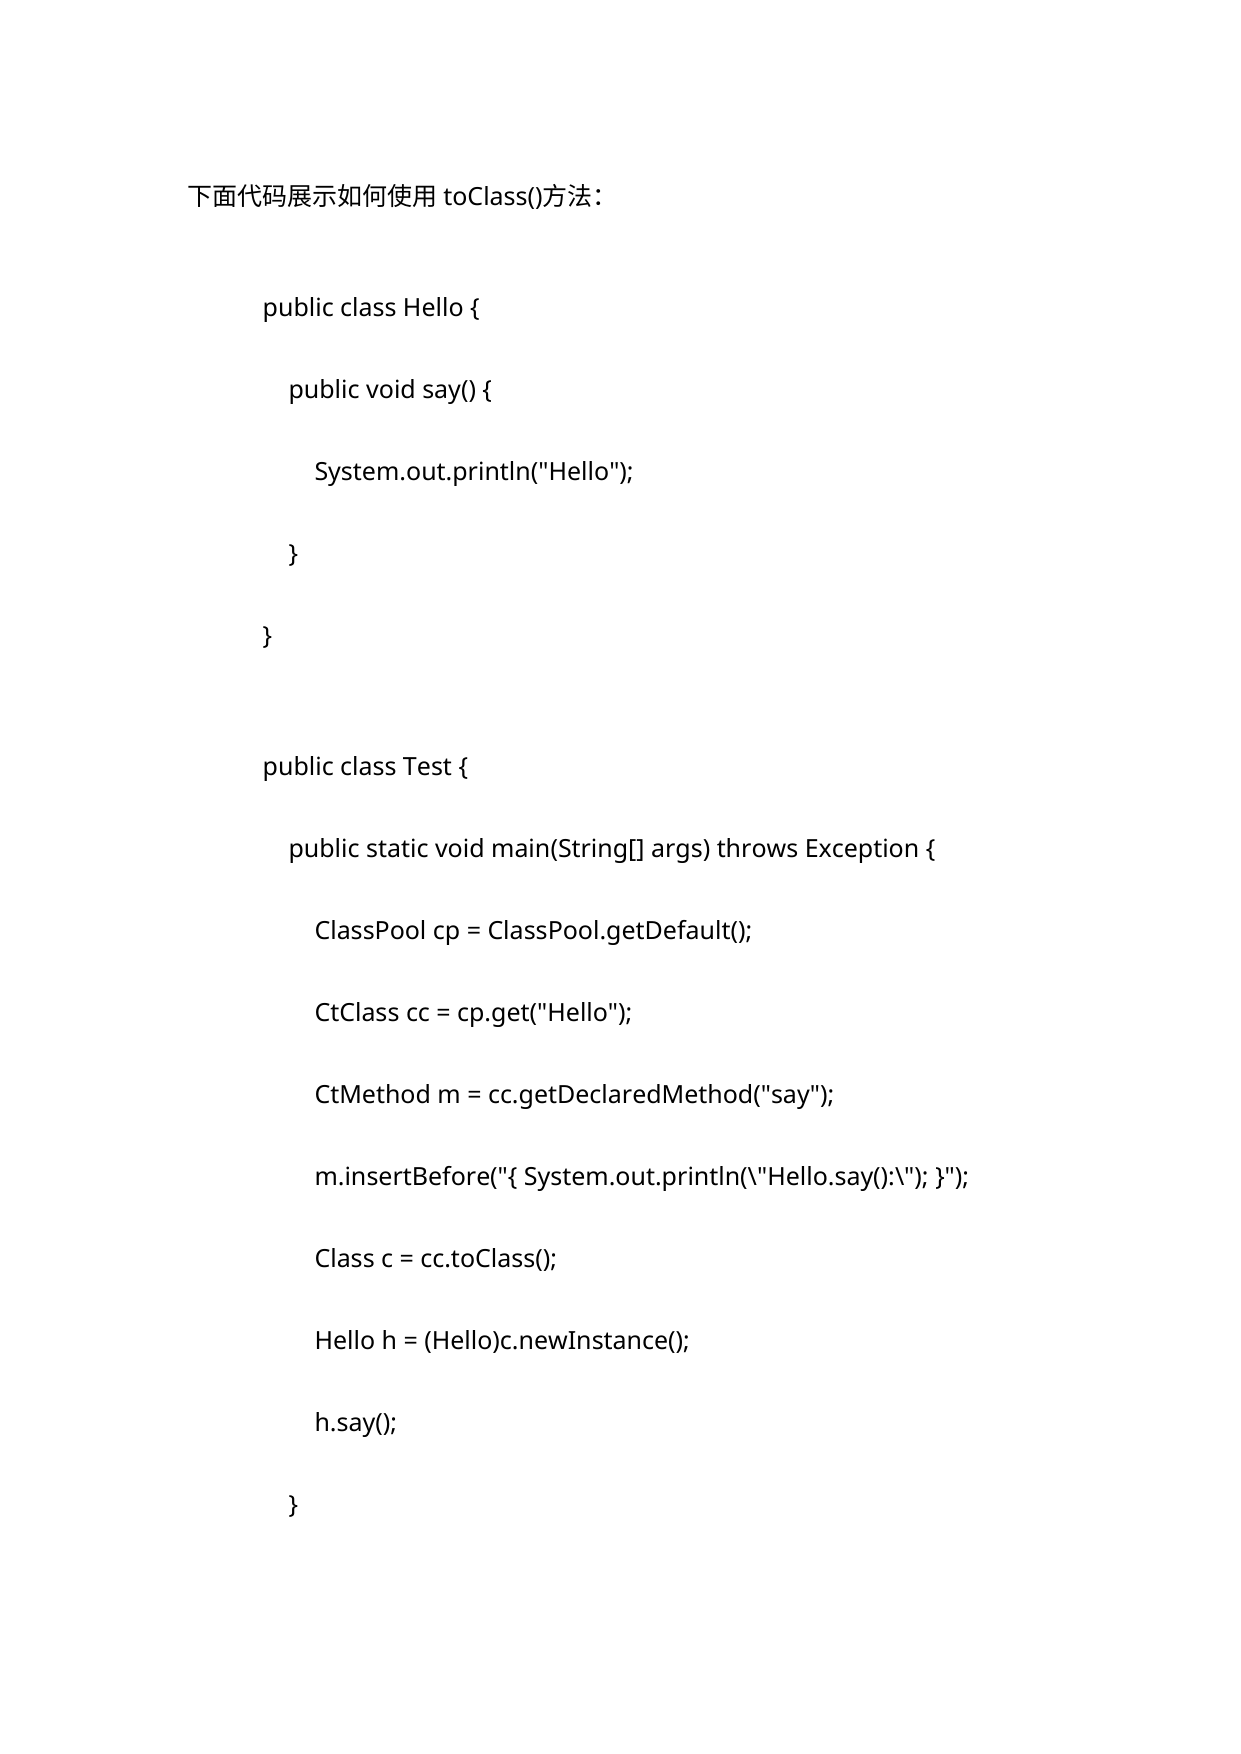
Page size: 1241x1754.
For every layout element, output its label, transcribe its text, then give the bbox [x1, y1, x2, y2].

text Class c = cc.toClass(); [262, 1226, 1053, 1291]
text } [262, 520, 1053, 585]
text CtClass cc = cp.get("Hello"); [262, 979, 1053, 1044]
text public class Test { [262, 734, 1053, 799]
text CtMethod m = cc.getDeclaredMethod("say"); [262, 1062, 1053, 1127]
text ClassPool cp = ClassPool.getDefault(); [262, 898, 1053, 963]
text public class Hello { [262, 274, 1053, 339]
text m.insertBefore("{ System.out.println(\"Hello.say():\"); }"); [262, 1143, 1053, 1208]
text } [262, 602, 1053, 667]
text Hello h = (Hello)c.newInstance(); [262, 1307, 1053, 1372]
text System.out.println("Hello"); [262, 438, 1053, 503]
text public static void main(String[] args) throws Exception { [262, 816, 1053, 881]
text } [262, 1471, 1053, 1536]
text h.say(); [262, 1389, 1053, 1454]
text 下面代码展示如何使用 toClass()方法： [187, 162, 1053, 227]
text public void say() { [262, 356, 1053, 421]
